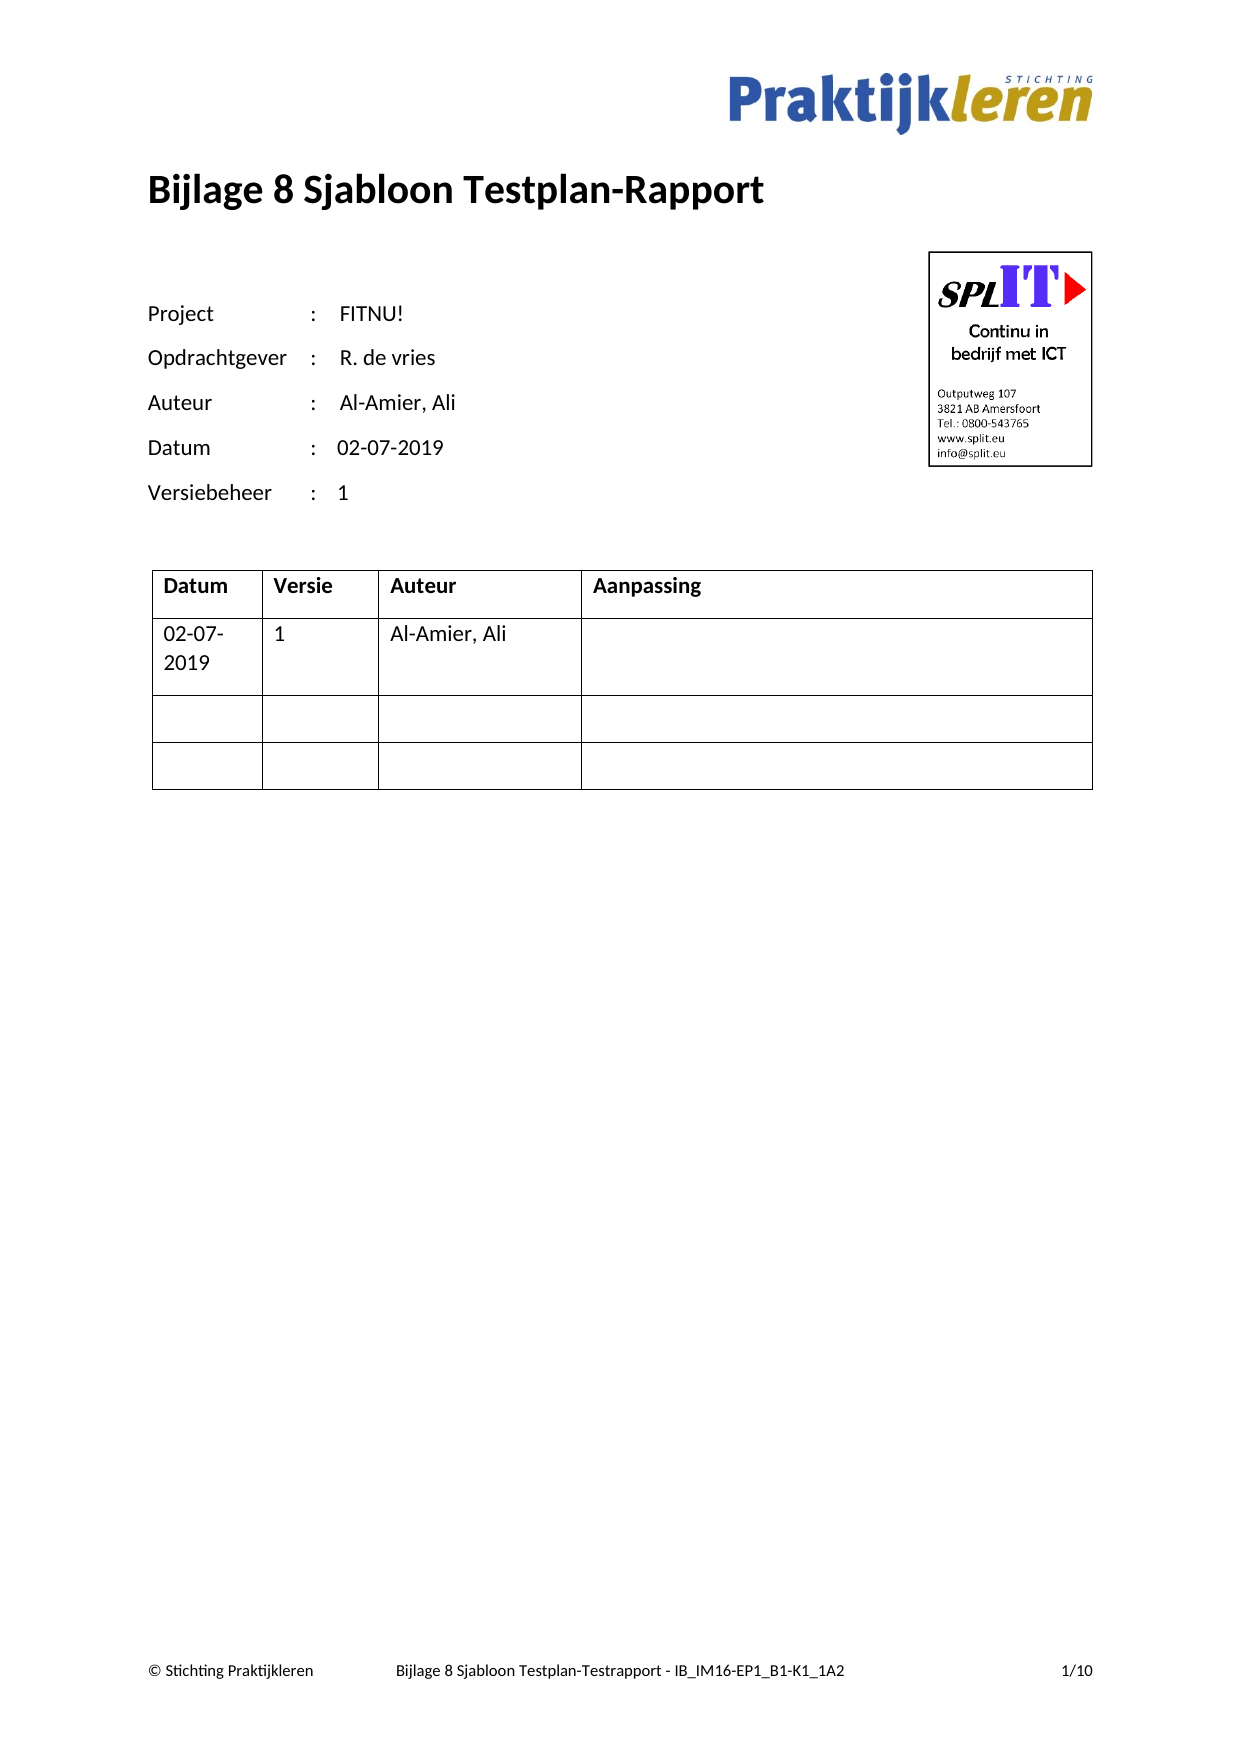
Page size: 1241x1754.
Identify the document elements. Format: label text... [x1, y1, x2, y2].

table_header Versie [263, 571, 378, 618]
text Datum : 02-07-2019 [148, 433, 916, 461]
text Auteur : Al-Amier, Ali [148, 388, 916, 416]
picture [729, 73, 1093, 135]
table_cell 02-07-2019 [153, 619, 262, 694]
text Versiebeheer : 1 [148, 478, 1093, 506]
table_cell Al-Amier, Ali [379, 619, 581, 694]
table_header Auteur [379, 571, 581, 618]
table_cell [582, 619, 1092, 694]
table_cell [582, 696, 1092, 742]
table_cell [582, 743, 1092, 789]
text Bijlage 8 Sjabloon Testplan-Rapport [148, 163, 1093, 213]
table_cell [153, 743, 262, 789]
text Opdrachtgever : R. de vries [148, 343, 916, 372]
table_cell [153, 696, 262, 742]
table_cell [263, 696, 378, 742]
table_header Datum [153, 571, 262, 618]
table_cell [263, 743, 378, 789]
table_cell 1 [263, 619, 378, 694]
table_cell [379, 696, 581, 742]
table_header Aanpassing [582, 571, 1092, 618]
picture [916, 234, 1093, 467]
table_cell [379, 743, 581, 789]
text Project : FITNU! [148, 299, 916, 327]
